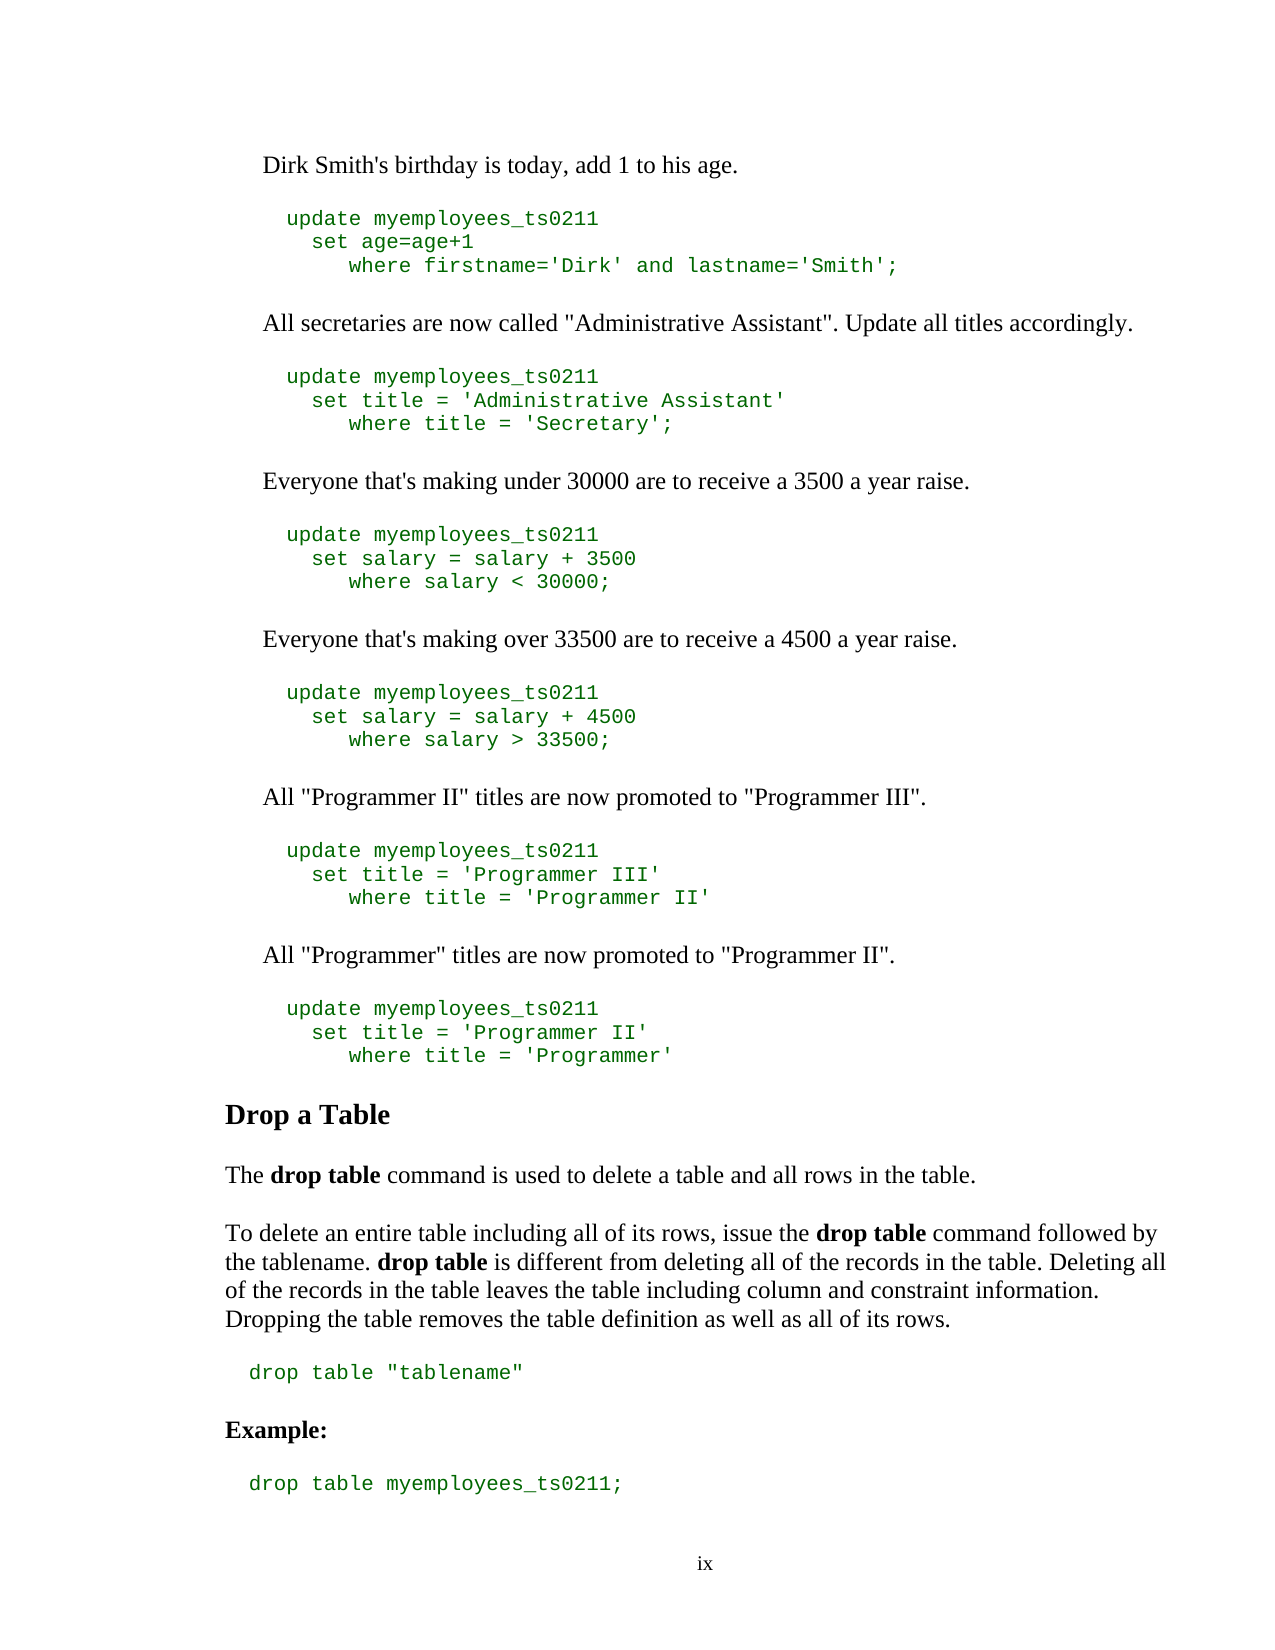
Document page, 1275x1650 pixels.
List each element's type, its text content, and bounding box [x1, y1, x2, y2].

text update myemployees_ts0211 [286, 682, 1185, 706]
text All "Programmer II" titles are now promoted to "Programmer III". [262, 782, 1185, 811]
subtitle Drop a Table [225, 1097, 1185, 1131]
text All "Programmer" titles are now promoted to "Programmer II". [262, 940, 1185, 969]
text set title = 'Programmer II' [286, 1022, 1185, 1045]
text where salary > 33500; [323, 729, 1185, 753]
text set salary = salary + 4500 [286, 706, 1185, 729]
text where title = 'Programmer II' [323, 887, 1185, 911]
text All secretaries are now called "Administrative Assistant". Update all titles accordingly. [262, 308, 1185, 337]
text set age=age+1 [286, 232, 1185, 255]
text set salary = salary + 3500 [286, 548, 1185, 571]
text Everyone that's making under 30000 are to receive a 3500 a year raise. [262, 466, 1185, 495]
text update myemployees_ts0211 [286, 524, 1185, 548]
text drop table myemployees_ts0211; [248, 1473, 1185, 1496]
text The drop table command is used to delete a table and all rows in the table. [225, 1160, 1185, 1189]
text update myemployees_ts0211 [286, 840, 1185, 864]
text Example: [225, 1415, 1185, 1444]
text Dirk Smith's birthday is today, add 1 to his age. [262, 150, 1185, 179]
text set title = 'Programmer III' [286, 864, 1185, 887]
text where firstname='Dirk' and lastname='Smith'; [323, 255, 1185, 279]
text Everyone that's making over 33500 are to receive a 4500 a year raise. [262, 624, 1185, 653]
text To delete an entire table including all of its rows, issue the drop table command followed by the tablename. drop table is different from deleting all of the records in the table. Deleting all of the records in the table leaves the table including column and constraint information. Dropping the table removes the table definition as well as all of its rows. [225, 1218, 1185, 1333]
text where title = 'Secretary'; [323, 413, 1185, 437]
text where salary < 30000; [323, 571, 1185, 595]
text drop table "tablename" [248, 1362, 1185, 1386]
text update myemployees_ts0211 [286, 366, 1185, 389]
text set title = 'Administrative Assistant' [286, 389, 1185, 413]
text update myemployees_ts0211 [286, 208, 1185, 232]
text where title = 'Programmer' [323, 1045, 1185, 1069]
text update myemployees_ts0211 [286, 998, 1185, 1022]
